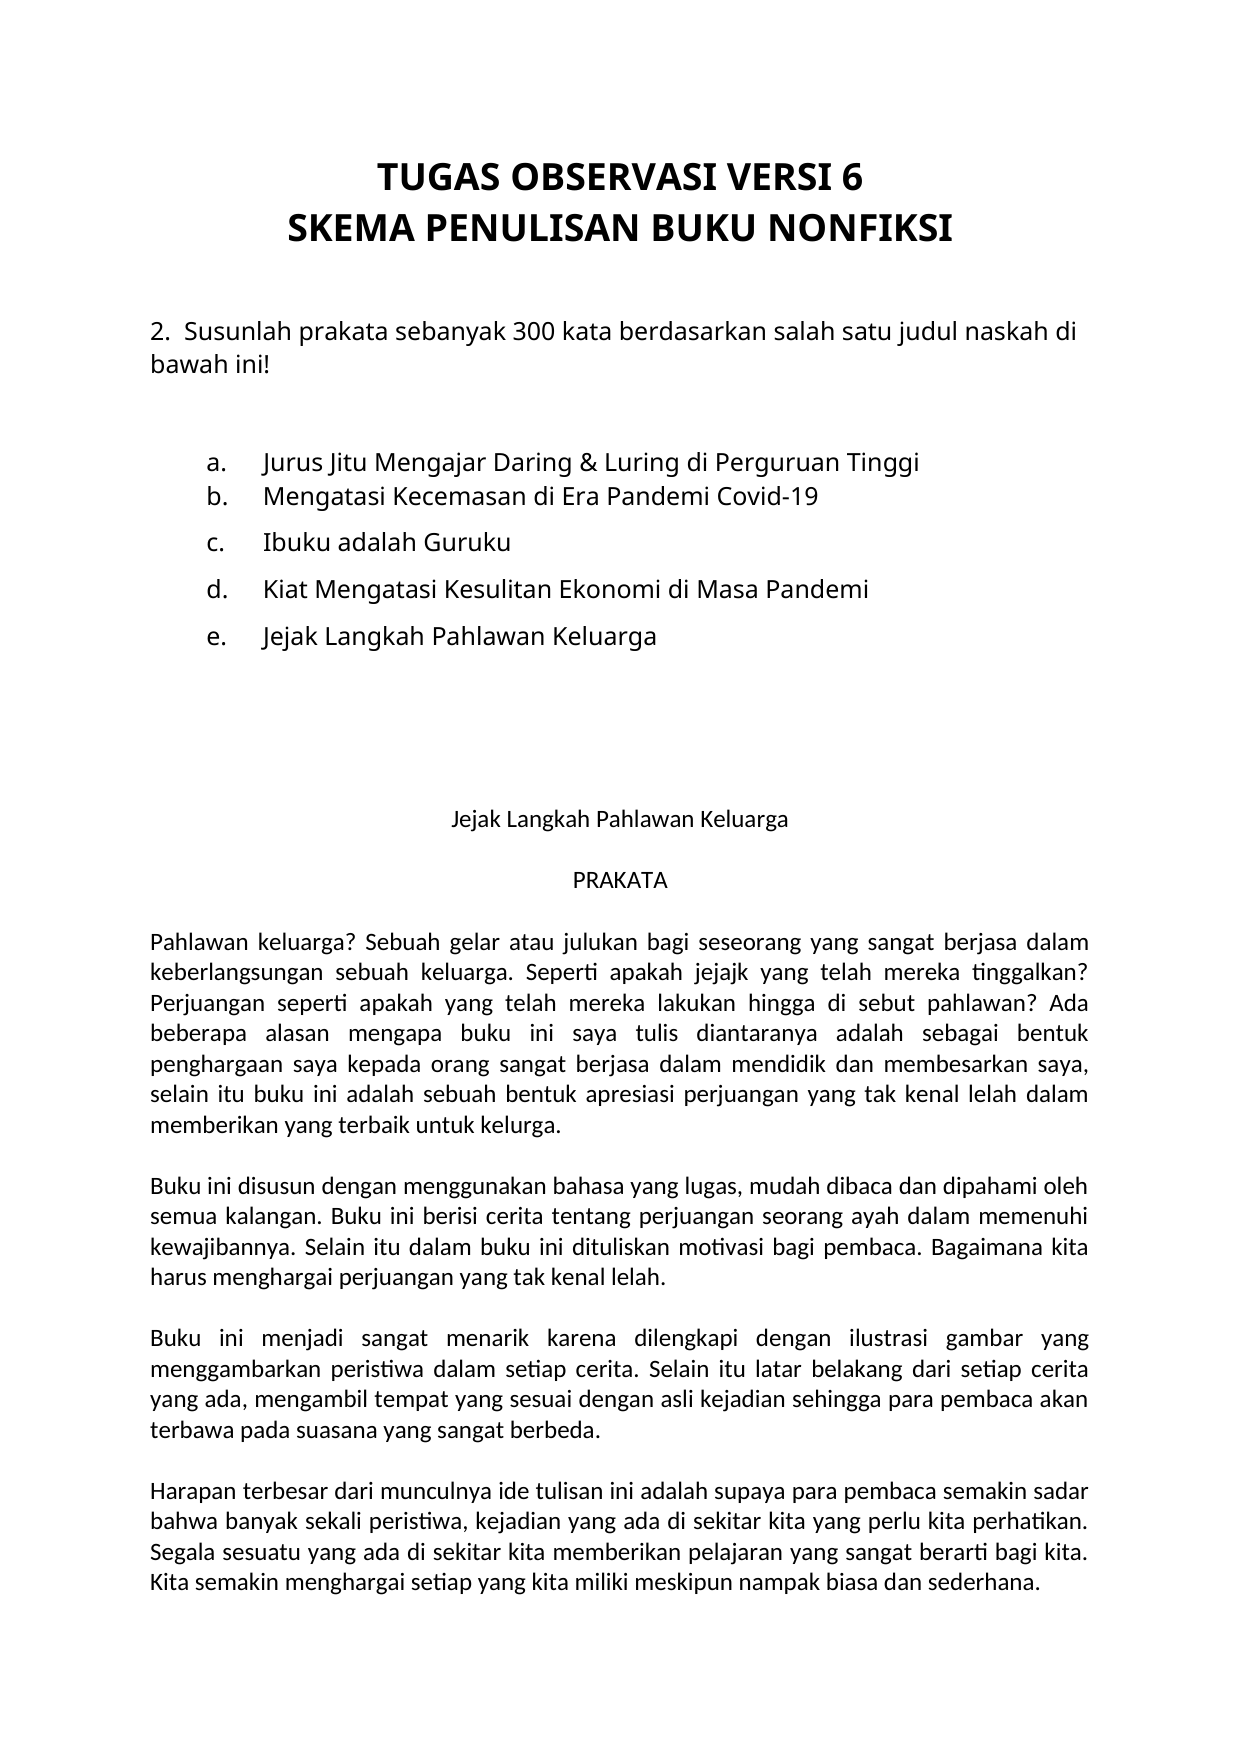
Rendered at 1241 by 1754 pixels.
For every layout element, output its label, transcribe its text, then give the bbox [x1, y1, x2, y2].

text SKEMA PENULISAN BUKU NONFIKSI [150, 201, 1090, 252]
list Kiat Mengatasi Kesulitan Ekonomi di Masa Pandemi [206, 572, 1090, 606]
list Ibuku adalah Guruku [206, 525, 1090, 559]
text 2. Susunlah prakata sebanyak 300 kata berdasarkan salah satu judul naskah di bawah ini! [150, 313, 1090, 381]
list Mengatasi Kecemasan di Era Pandemi Covid-19 [206, 478, 1090, 513]
text Pahlawan keluarga? Sebuah gelar atau julukan bagi seseorang yang sangat berjasa dalam keberlangsungan sebuah keluarga. Seperti apakah jejajk yang telah mereka tinggalkan? Perjuangan seperti apakah yang telah mereka lakukan hingga di sebut pahlawan? Ada beberapa alasan mengapa buku ini saya tulis diantaranya adalah sebagai bentuk penghargaan saya kepada orang sangat berjasa dalam mendidik dan membesarkan saya, selain itu buku ini adalah sebuah bentuk apresiasi perjuangan yang tak kenal lelah dalam memberikan yang terbaik untuk kelurga. [150, 926, 1090, 1139]
list Jejak Langkah Pahlawan Keluarga [206, 618, 1090, 652]
text TUGAS OBSERVASI VERSI 6 [150, 150, 1090, 201]
text Buku ini disusun dengan menggunakan bahasa yang lugas, mudah dibaca dan dipahami oleh semua kalangan. Buku ini berisi cerita tentang perjuangan seorang ayah dalam memenuhi kewajibannya. Selain itu dalam buku ini dituliskan motivasi bagi pembaca. Bagaimana kita harus menghargai perjuangan yang tak kenal lelah. [150, 1170, 1090, 1292]
text Buku ini menjadi sangat menarik karena dilengkapi dengan ilustrasi gambar yang menggambarkan peristiwa dalam setiap cerita. Selain itu latar belakang dari setiap cerita yang ada, mengambil tempat yang sesuai dengan asli kejadian sehingga para pembaca akan terbawa pada suasana yang sangat berbeda. [150, 1322, 1090, 1444]
list Jurus Jitu Mengajar Daring & Luring di Perguruan Tinggi [206, 444, 1090, 478]
text Jejak Langkah Pahlawan Keluarga [150, 803, 1090, 834]
text Harapan terbesar dari munculnya ide tulisan ini adalah supaya para pembaca semakin sadar bahwa banyak sekali peristiwa, kejadian yang ada di sekitar kita yang perlu kita perhatikan. Segala sesuatu yang ada di sekitar kita memberikan pelajaran yang sangat berarti bagi kita. Kita semakin menghargai setiap yang kita miliki meskipun nampak biasa dan sederhana. [150, 1475, 1090, 1597]
text PRAKATA [150, 864, 1090, 895]
